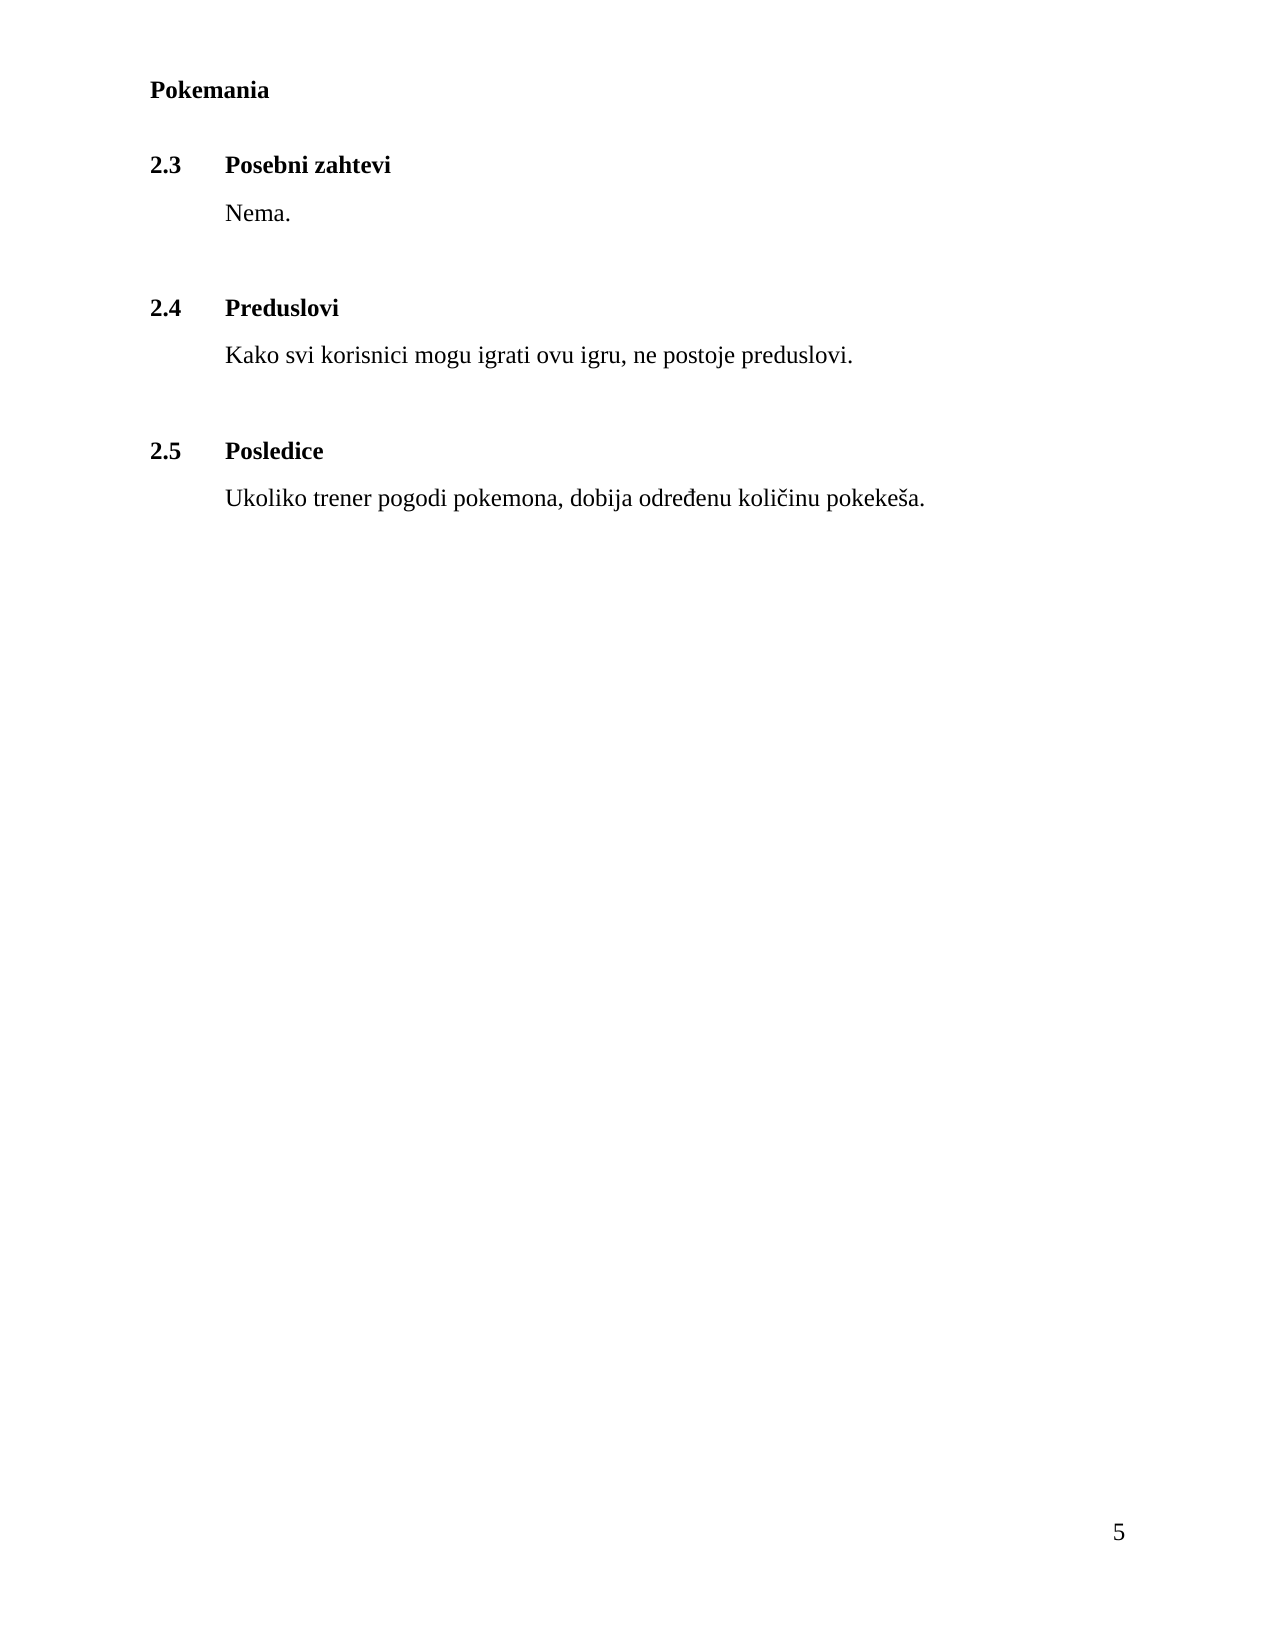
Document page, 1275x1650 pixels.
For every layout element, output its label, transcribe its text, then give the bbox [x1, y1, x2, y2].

subtitle Preduslovi [150, 293, 1125, 322]
text Kako svi korisnici mogu igrati ovu igru, ne postoje preduslovi. [150, 341, 1125, 369]
text Ukoliko trener pogodi pokemona, dobija određenu količinu pokekeša. [225, 483, 1125, 512]
subtitle Posledice [150, 436, 1125, 464]
subtitle Posebni zahtevi [150, 150, 1125, 179]
text Nema. [225, 198, 1125, 226]
